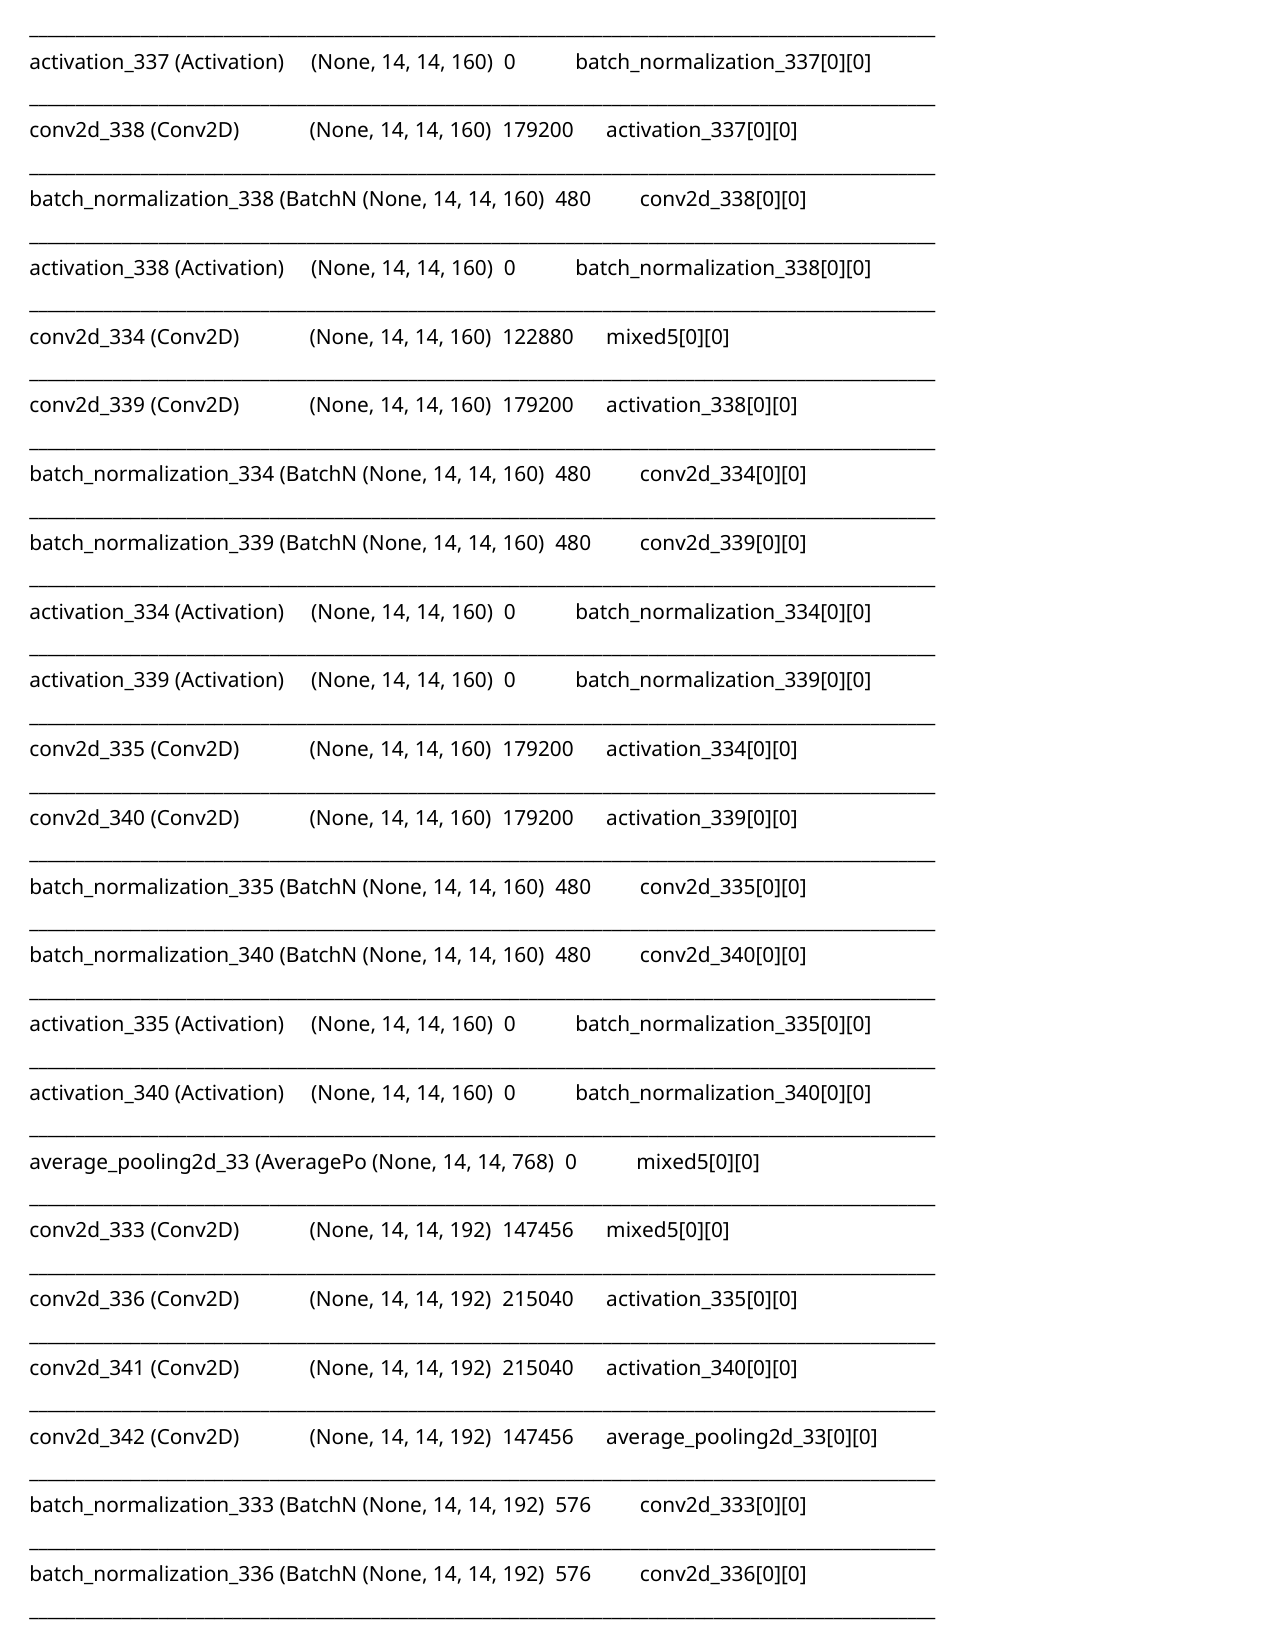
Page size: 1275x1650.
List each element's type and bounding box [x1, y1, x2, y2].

text [29, 12, 1246, 1622]
